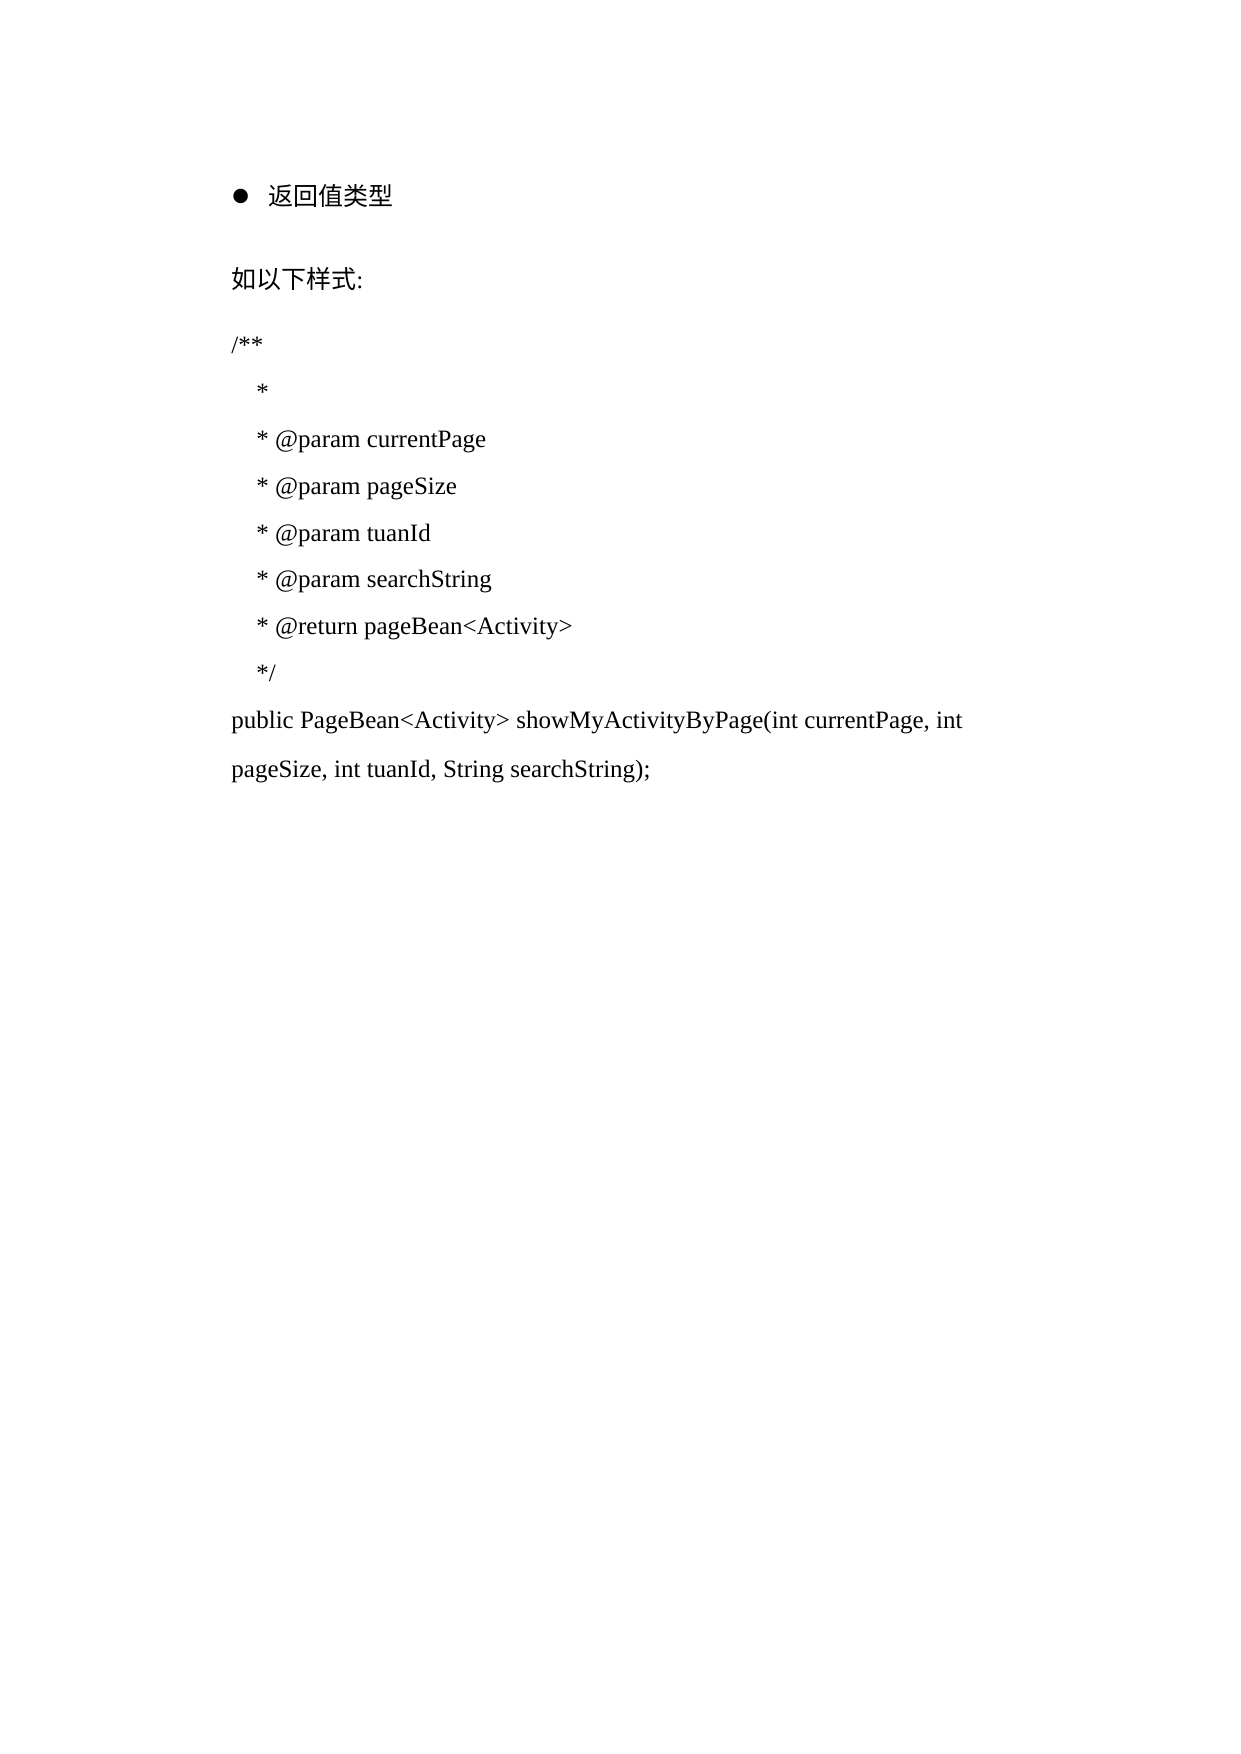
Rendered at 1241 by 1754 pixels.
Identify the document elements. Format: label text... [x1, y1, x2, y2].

list 返回值类型 [231, 162, 1053, 227]
text * @param currentPage [231, 422, 1053, 454]
text */ [231, 656, 1053, 689]
text * @return pageBean<Activity> [231, 609, 1053, 642]
text * @param searchString [231, 563, 1053, 595]
text * [231, 375, 1053, 408]
text /** [231, 328, 1053, 361]
text public PageBean<Activity> showMyActivityByPage(int currentPage, int pageSize, int tuanId, String searchString); [231, 703, 1053, 784]
text * @param pageSize [231, 469, 1053, 501]
text 如以下样式: [231, 245, 1053, 310]
text * @param tuanId [231, 516, 1053, 548]
